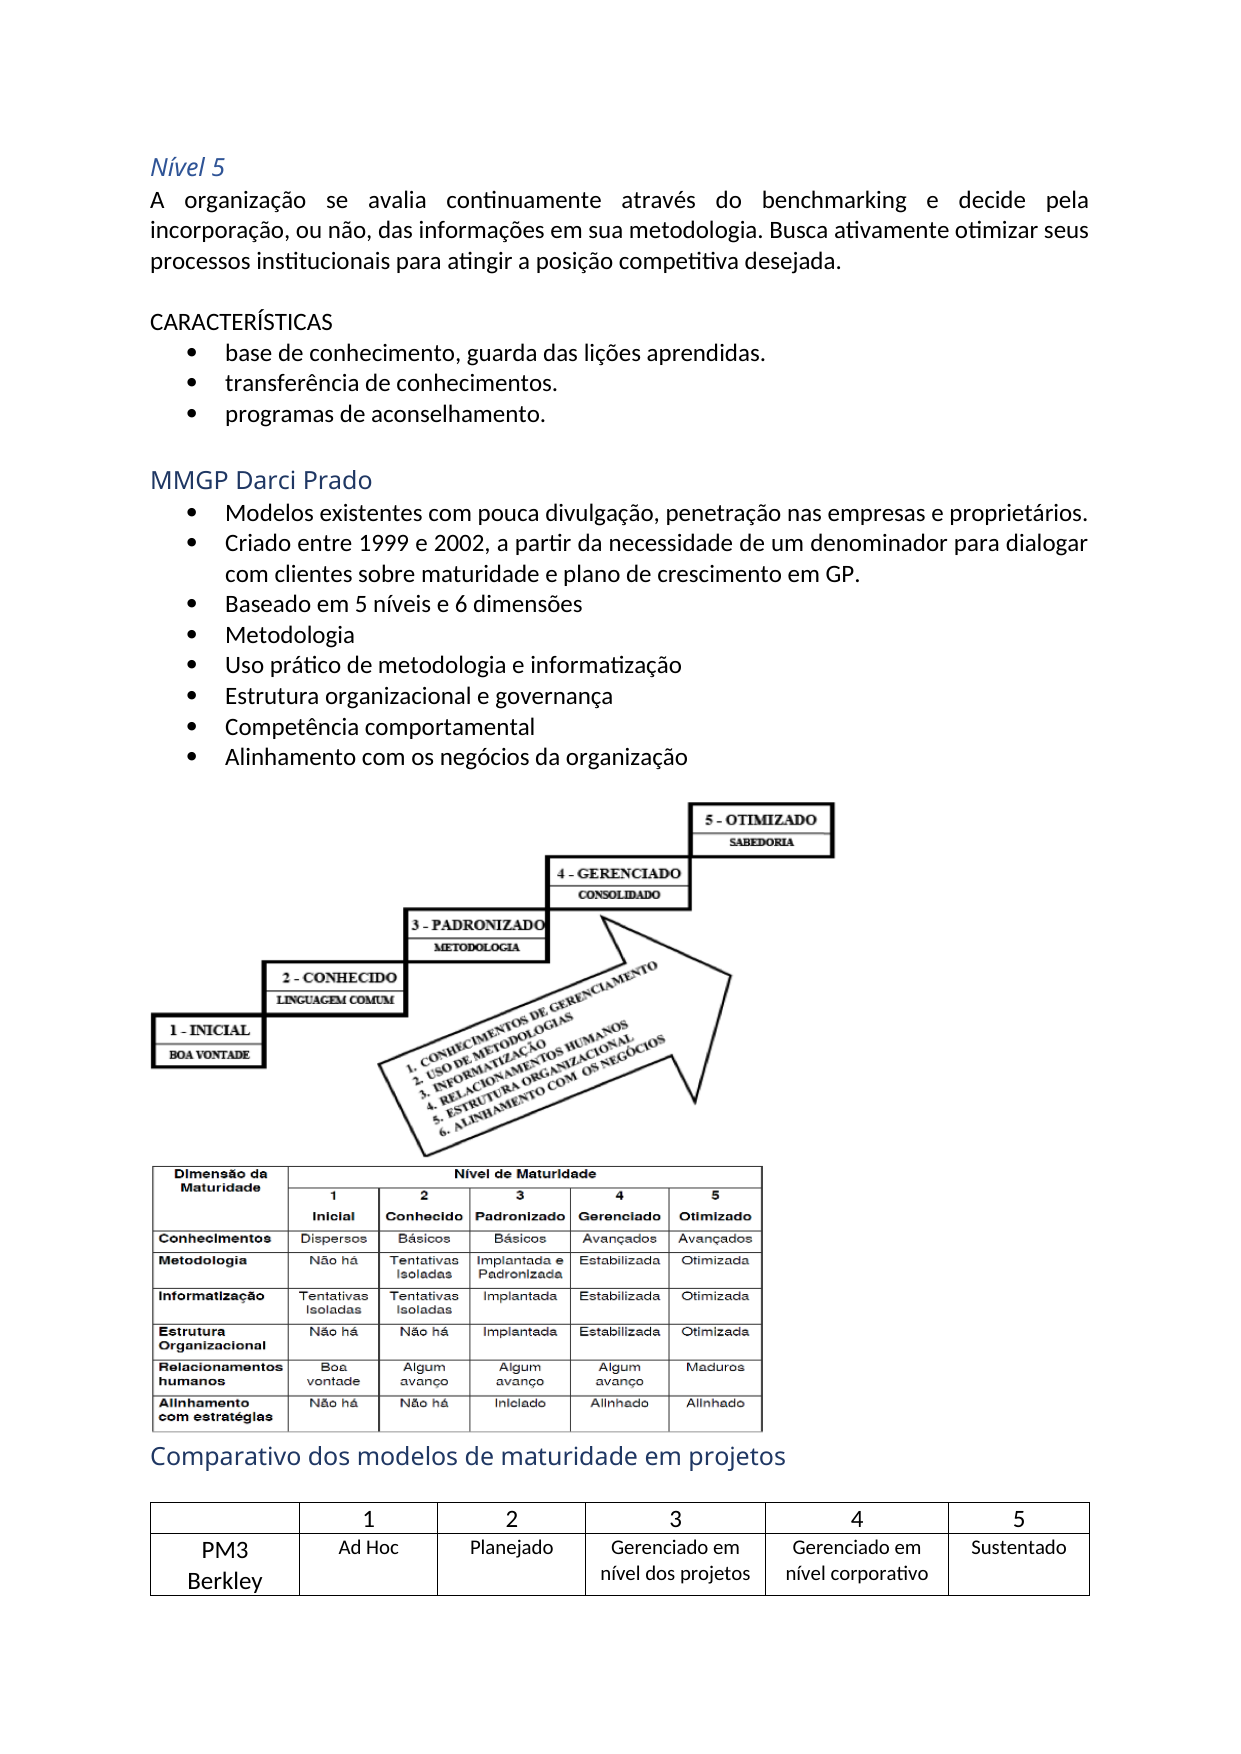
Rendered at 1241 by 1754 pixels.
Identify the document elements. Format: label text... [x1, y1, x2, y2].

table_header 3 [586, 1503, 765, 1533]
picture [150, 802, 837, 1435]
table_header 1 [300, 1503, 437, 1533]
list Estrutura organizacional e governança [187, 680, 1090, 711]
table_header 2 [438, 1503, 585, 1533]
table_cell Ad Hoc [300, 1534, 437, 1595]
list Uso prático de metodologia e informatização [187, 649, 1090, 680]
list Competência comportamental [187, 711, 1090, 741]
list transferência de conhecimentos. [187, 367, 1090, 398]
table_header 4 [766, 1503, 948, 1533]
list Criado entre 1999 e 2002, a partir da necessidade de um denominador para dialogar com clientes sobre maturidade e plano de crescimento em GP. [187, 527, 1090, 588]
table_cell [766, 1534, 948, 1595]
text CARACTERÍSTICAS [150, 306, 1090, 337]
list Baseado em 5 níveis e 6 dimensões [187, 588, 1090, 619]
table_header 5 [949, 1503, 1089, 1533]
list Metodologia [187, 619, 1090, 649]
table_cell Planejado [438, 1534, 585, 1595]
subtitle Nível 5 [150, 150, 1090, 184]
table_cell PM3 Berkley Model [151, 1534, 299, 1595]
table_cell Sustentado [949, 1534, 1089, 1595]
table_header [151, 1503, 299, 1533]
text A organização se avalia continuamente através do benchmarking e decide pela incorporação, ou não, das informações em sua metodologia. Busca ativamente otimizar seus processos institucionais para atingir a posição competitiva desejada. [150, 184, 1090, 276]
subtitle Comparativo dos modelos de maturidade em projetos [150, 1439, 1090, 1473]
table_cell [586, 1534, 765, 1595]
list base de conhecimento, guarda das lições aprendidas. [187, 337, 1090, 367]
subtitle MMGP Darci Prado [150, 463, 1090, 497]
list Modelos existentes com pouca divulgação, penetração nas empresas e proprietários. [187, 497, 1090, 527]
list programas de aconselhamento. [187, 398, 1090, 428]
list Alinhamento com os negócios da organização [187, 741, 1090, 772]
